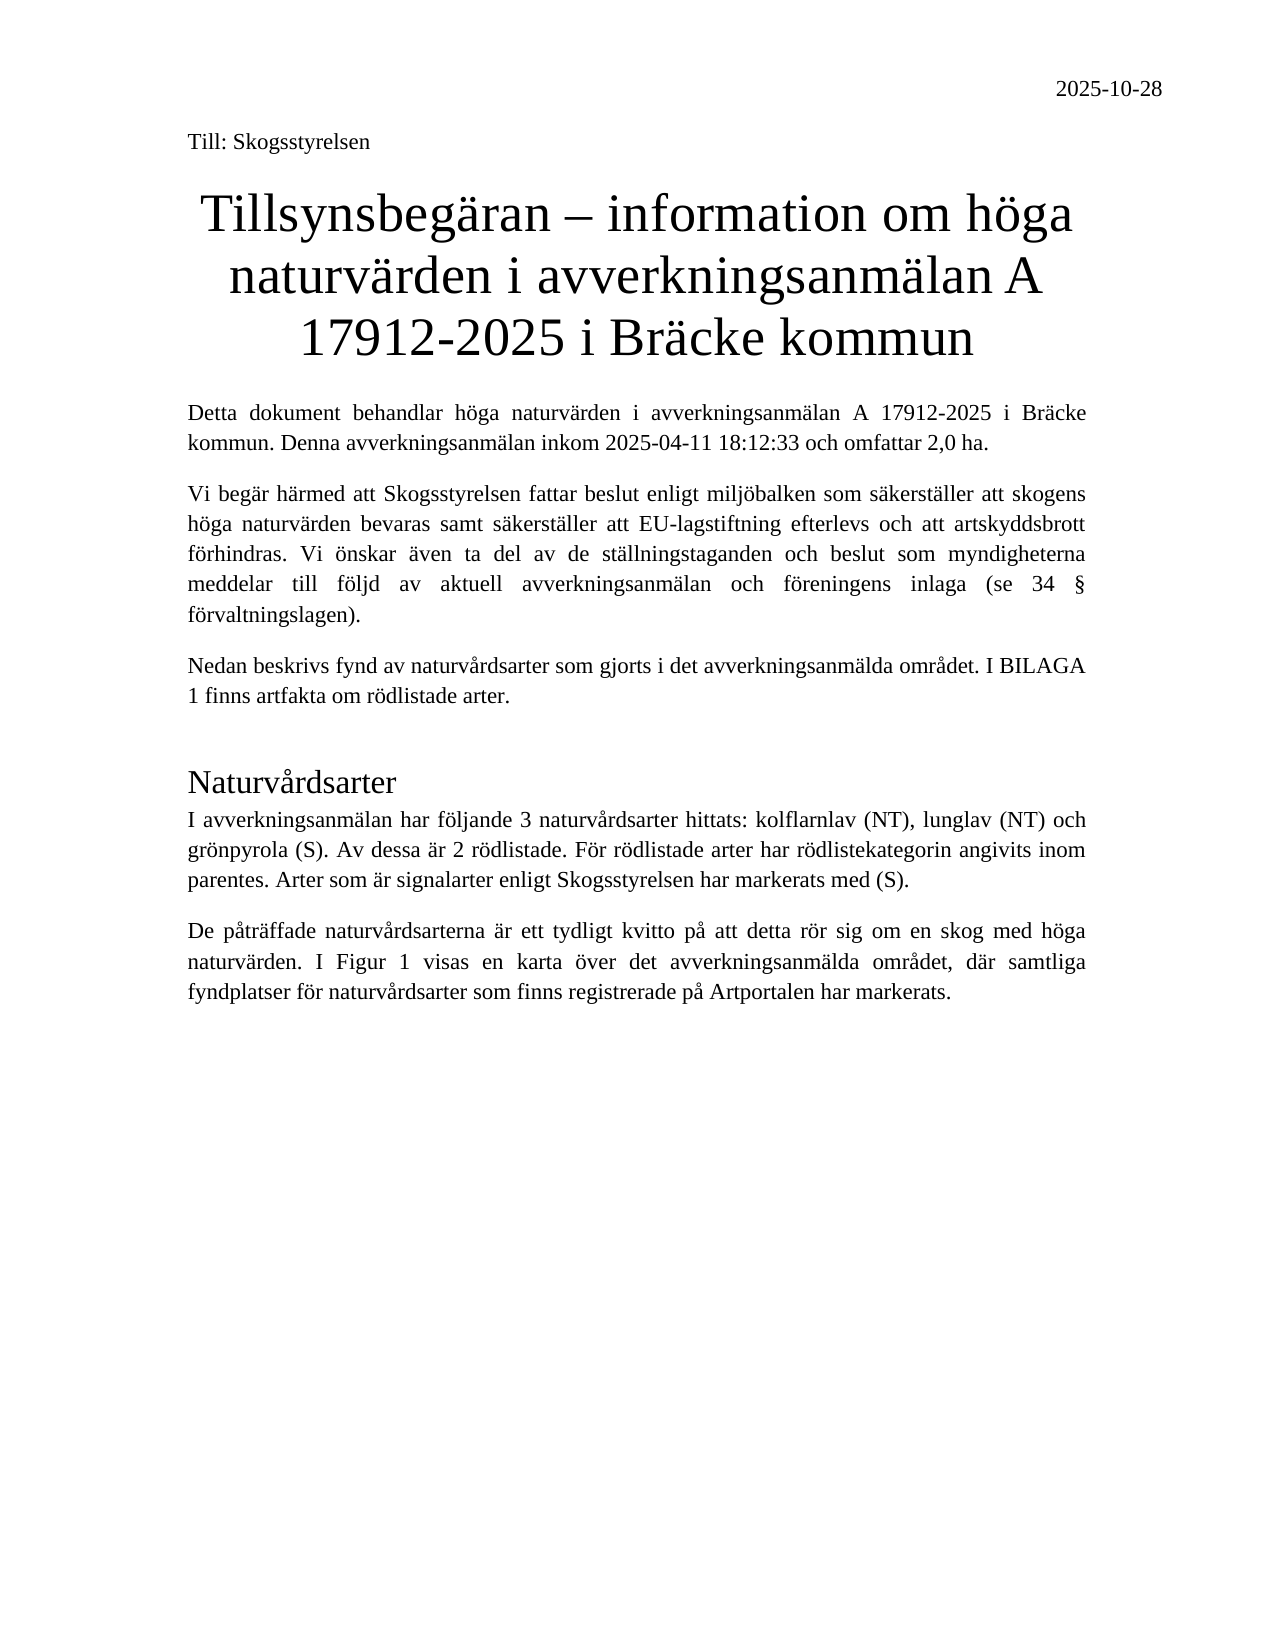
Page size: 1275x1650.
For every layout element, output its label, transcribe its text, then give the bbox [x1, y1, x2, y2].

text De påträffade naturvårdsarterna är ett tydligt kvitto på att detta rör sig om en skog med höga naturvärden. I Figur 1 visas en karta över det avverkningsanmälda området, där samtliga fyndplatser för naturvårdsarter som finns registrerade på Artportalen har markerats. [187, 918, 1087, 1004]
text Nedan beskrivs fynd av naturvårdsarter som gjorts i det avverkningsanmälda området. I BILAGA 1 finns artfakta om rödlistade arter. [187, 652, 1087, 708]
subtitle Naturvårdsarter [187, 762, 1087, 800]
text I avverkningsanmälan har följande 3 naturvårdsarter hittats: kolflarnlav (NT), lunglav (NT) och grönpyrola (S). Av dessa är 2 rödlistade. För rödlistade arter har rödlistekategorin angivits inom parentes. Arter som är signalarter enligt Skogsstyrelsen har markerats med (S). [187, 806, 1087, 893]
text Detta dokument behandlar höga naturvärden i avverkningsanmälan A 17912-2025 i Bräcke kommun. Denna avverkningsanmälan inkom 2025-04-11 18:12:33 och omfattar 2,0 ha. [187, 398, 1087, 455]
text Vi begär härmed att Skogsstyrelsen fattar beslut enligt miljöbalken som säkerställer att skogens höga naturvärden bevaras samt säkerställer att EU-lagstiftning efterlevs och att artskyddsbrott förhindras. Vi önskar även ta del av de ställningstaganden och beslut som myndigheterna meddelar till följd av aktuell avverkningsanmälan och föreningens inlaga (se 34 § förvaltningslagen). [187, 480, 1087, 627]
title Tillsynsbegäran – information om höga naturvärden i avverkningsanmälan A 17912-2025 i Bräcke kommun [187, 180, 1087, 367]
